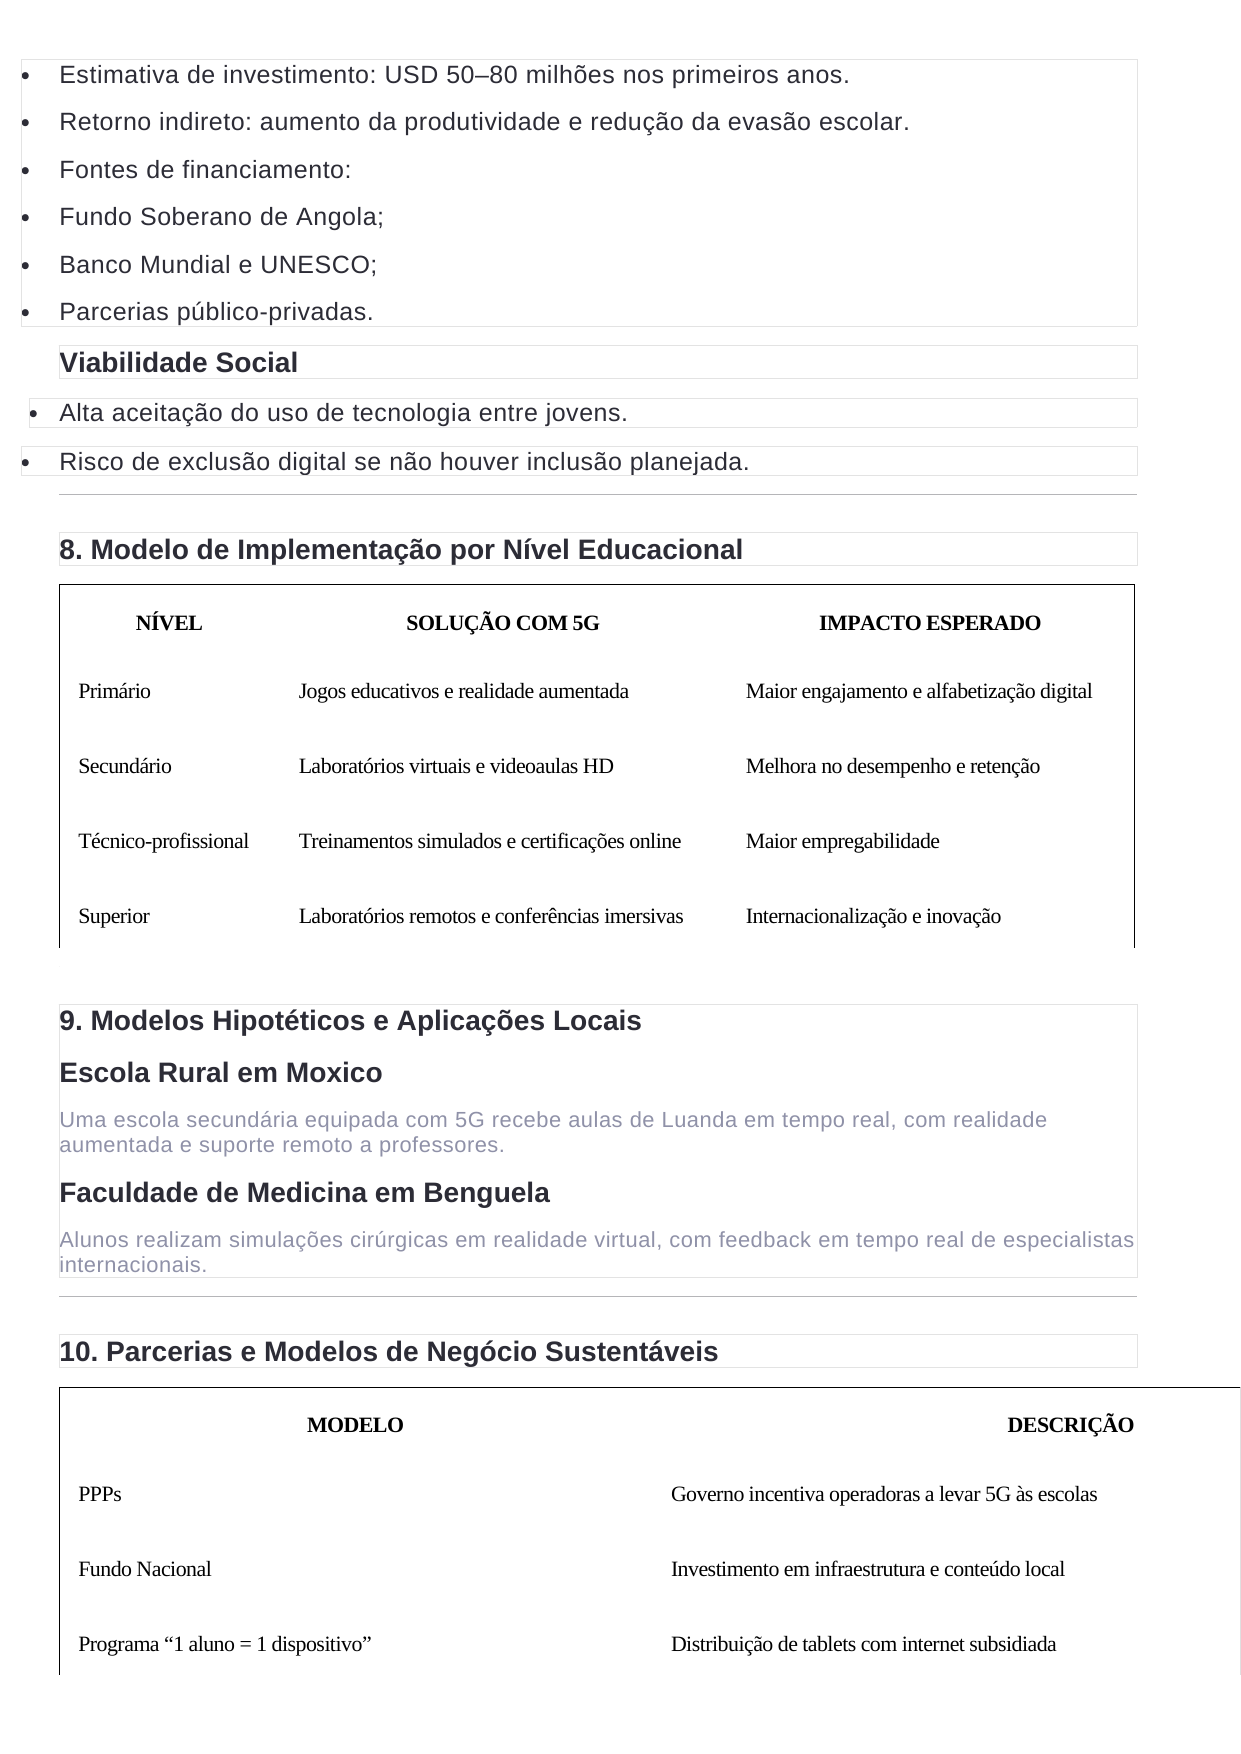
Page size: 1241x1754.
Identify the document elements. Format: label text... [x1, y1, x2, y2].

list Fontes de financiamento: [22, 154, 1137, 183]
list Risco de exclusão digital se não houver inclusão planejada. [22, 447, 1137, 475]
text Escola Rural em Moxico [60, 1055, 1137, 1088]
table_cell Melhora no desempenho e retenção [727, 723, 1134, 797]
table_cell Laboratórios virtuais e videoaulas HD [280, 723, 727, 797]
text Faculdade de Medicina em Benguela [60, 1175, 1137, 1208]
table_cell Distribuição de tablets com internet subsidiada [652, 1600, 1240, 1674]
table_cell Jogos educativos e realidade aumentada [280, 648, 727, 722]
table_header Descrição [652, 1388, 1240, 1449]
table_cell Secundário [60, 723, 280, 797]
table_header Nível [60, 585, 280, 647]
table_cell Maior engajamento e alfabetização digital [727, 648, 1134, 722]
table_cell Fundo Nacional [60, 1525, 652, 1599]
table_cell Governo incentiva operadoras a levar 5G às escolas [652, 1450, 1240, 1524]
table_header Modelo [60, 1388, 652, 1449]
list Banco Mundial e UNESCO; [22, 249, 1137, 278]
text 9. Modelos Hipotéticos e Aplicações Locais [60, 1005, 1137, 1037]
table_cell PPPs [60, 1450, 652, 1524]
list Estimativa de investimento: USD 50–80 milhões nos primeiros anos. [22, 60, 1137, 88]
table_cell Maior empregabilidade [727, 798, 1134, 872]
text 8. Modelo de Implementação por Nível Educacional [60, 533, 1137, 565]
table_cell Treinamentos simulados e certificações online [280, 798, 727, 872]
table_cell Programa “1 aluno = 1 dispositivo” [60, 1600, 652, 1674]
table_cell Laboratórios remotos e conferências imersivas [280, 873, 727, 947]
list Alta aceitação do uso de tecnologia entre jovens. [30, 399, 1137, 427]
text Alunos realizam simulações cirúrgicas em realidade virtual, com feedback em tempo real de especialistas internacionais. [60, 1226, 1137, 1277]
list Fundo Soberano de Angola; [22, 202, 1137, 231]
table_cell Primário [60, 648, 280, 722]
table_cell Internacionalização e inovação [727, 873, 1134, 947]
table_cell Investimento em infraestrutura e conteúdo local [652, 1525, 1240, 1599]
list Retorno indireto: aumento da produtividade e redução da evasão escolar. [22, 107, 1137, 136]
list Parcerias público-privadas. [22, 297, 1137, 326]
text 10. Parcerias e Modelos de Negócio Sustentáveis [60, 1335, 1137, 1367]
table_cell Superior [60, 873, 280, 947]
table_cell Técnico-profissional [60, 798, 280, 872]
table_header Impacto Esperado [727, 585, 1134, 647]
table_header Solução com 5G [280, 585, 727, 647]
text Viabilidade Social [60, 346, 1137, 378]
text Uma escola secundária equipada com 5G recebe aulas de Luanda em tempo real, com realidade aumentada e suporte remoto a professores. [60, 1106, 1137, 1157]
